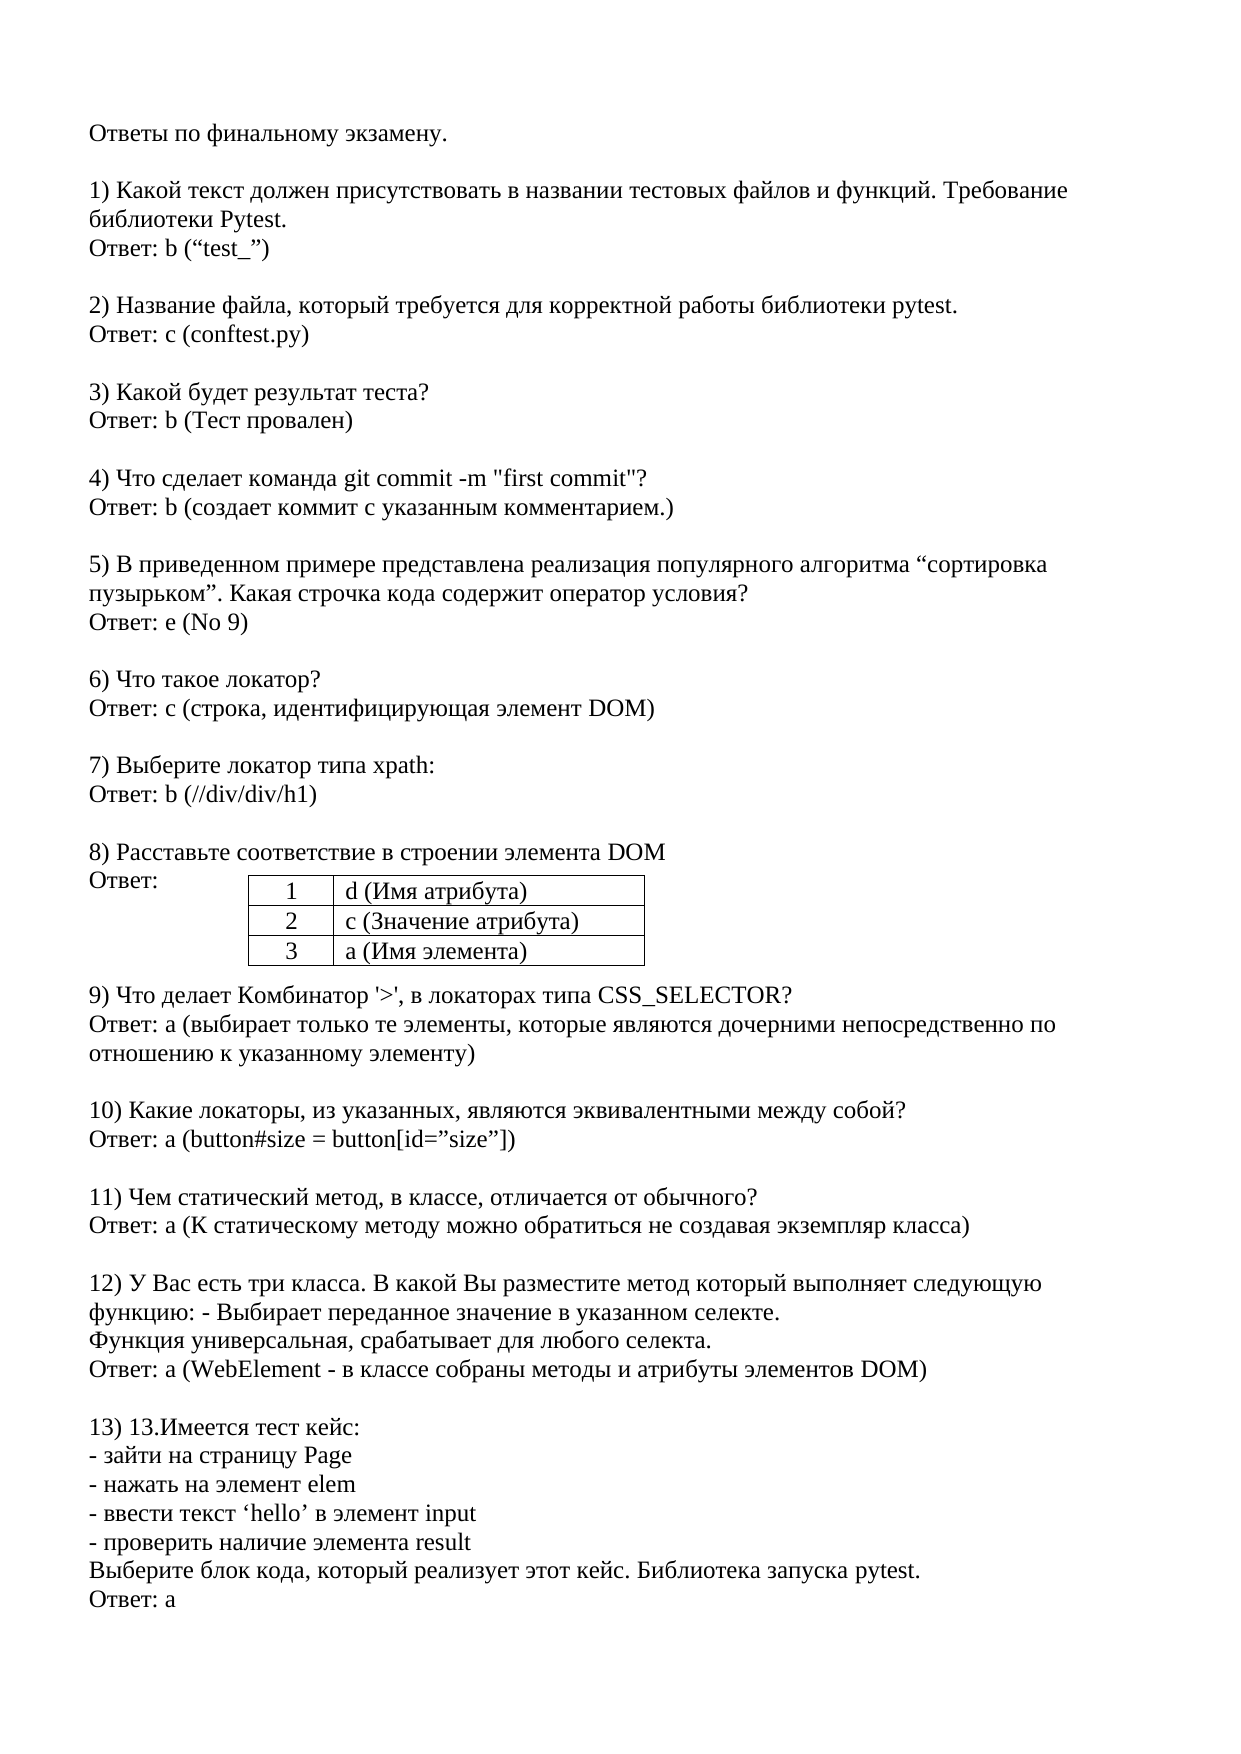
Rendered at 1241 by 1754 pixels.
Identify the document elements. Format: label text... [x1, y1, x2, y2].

text 6) Что такое локатор? [89, 664, 1152, 693]
text 5) В приведенном примере представлена реализация популярного алгоритма “сортировка [89, 549, 1152, 578]
text Ответ: b (“test_”) [89, 233, 1152, 262]
text 9) Что делает Комбинатор '>', в локаторах типа CSS_SELECTOR? [89, 981, 1152, 1009]
text Ответ: a (WebElement - в классе собраны методы и атрибуты элементов DOM) [89, 1354, 1152, 1383]
text Ответ: e (No 9) [89, 607, 1152, 636]
text Ответ: c (conftest.py) [89, 319, 1152, 348]
table_header d (Имя атрибута) [334, 876, 644, 905]
text Ответы по финальному экзамену. [89, 118, 1152, 147]
text 12) У Вас есть три класса. В какой Вы разместите метод который выполняет следующую функцию: - Выбирает переданное значение в указанном селекте. [89, 1268, 1152, 1326]
text 13) 13.Имеется тест кейс: [89, 1412, 1152, 1441]
table_header 1 [249, 876, 333, 905]
text пузырьком”. Какая строчка кода содержит оператор условия? [89, 578, 1152, 607]
text Выберите блок кода, который реализует этот кейс. Библиотека запуска pytest. [89, 1556, 1152, 1584]
text Ответ: [89, 866, 1152, 894]
text 7) Выберите локатор типа xpath: [89, 751, 1152, 779]
text 3) Какой будет результат теста? [89, 377, 1152, 406]
text Ответ: a (К статическому методу можно обратиться не создавая экземпляр класса) [89, 1211, 1152, 1239]
text отношению к указанному элементу) [89, 1038, 1152, 1067]
text - проверить наличие элемента result [89, 1527, 1152, 1556]
text Ответ: c (строка, идентифицирующая элемент DOM) [89, 693, 1152, 722]
text Функция универсальная, срабатывает для любого селекта. [89, 1326, 1152, 1354]
text Ответ: b (Тест провален) [89, 406, 1152, 434]
text - нажать на элемент elem [89, 1469, 1152, 1498]
table_cell 3 [249, 936, 333, 964]
text Ответ: b (создает коммит с указанным комментарием.) [89, 492, 1152, 521]
text 1) Какой текст должен присутствовать в названии тестовых файлов и функций. Требование библиотеки Pytest. [89, 176, 1152, 233]
text Ответ: a (button#size = button[id=”size”]) [89, 1124, 1152, 1153]
text Ответ: b (//div/div/h1) [89, 779, 1152, 808]
table_cell a (Имя элемента) [334, 936, 644, 964]
text - зайти на страницу Page [89, 1441, 1152, 1469]
text - ввести текст ‘hello’ в элемент input [89, 1498, 1152, 1527]
text 2) Название файла, который требуется для корректной работы библиотеки pytest. [89, 291, 1152, 319]
table_cell c (Значение атрибута) [334, 906, 644, 935]
text 10) Какие локаторы, из указанных, являются эквивалентными между собой? [89, 1096, 1152, 1124]
text 11) Чем статический метод, в классе, отличается от обычного? [89, 1182, 1152, 1211]
text 4) Что сделает команда git commit -m "first commit"? [89, 463, 1152, 492]
text 8) Расставьте соответствие в строении элемента DOM [89, 837, 1152, 866]
text Ответ: a [89, 1584, 1152, 1613]
table_cell 2 [249, 906, 333, 935]
text Ответ: a (выбирает только те элементы, которые являются дочерними непосредственно по [89, 1009, 1152, 1038]
